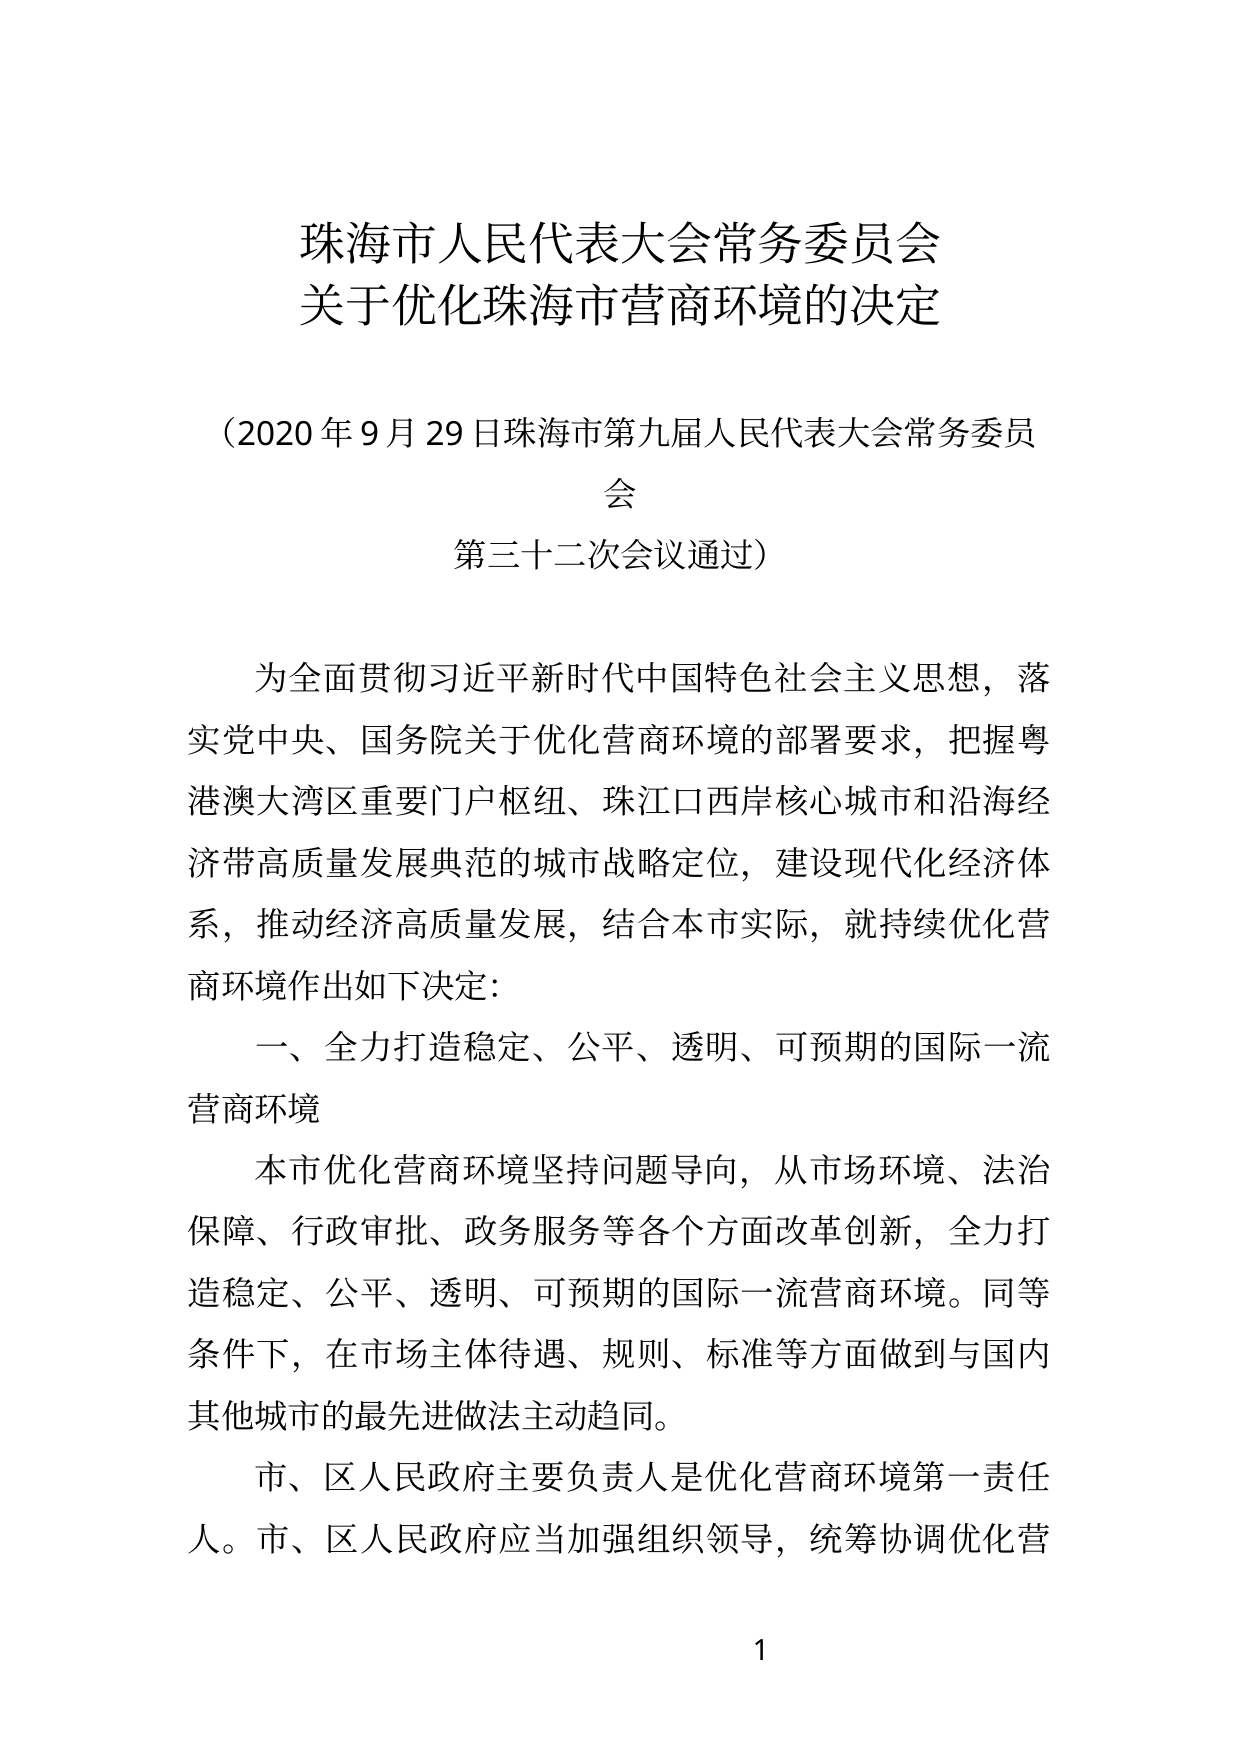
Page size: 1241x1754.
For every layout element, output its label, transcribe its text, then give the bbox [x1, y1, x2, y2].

text 本市优化营商环境坚持问题导向，从市场环境、法治保障、行政审批、政务服务等各个方面改革创新，全力打造稳定、公平、透明、可预期的国际一流营商环境。同等条件下，在市场主体待遇、规则、标准等方面做到与国内其他城市的最先进做法主动趋同。 [187, 1133, 1053, 1441]
text （2020年9月29日珠海市第九届人民代表大会常务委员会 [187, 396, 1053, 519]
text 珠海市人民代表大会常务委员会 [187, 211, 1053, 273]
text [187, 1441, 1053, 1563]
text 一、全力打造稳定、公平、透明、可预期的国际一流营商环境 [187, 1010, 1053, 1133]
text 第三十二次会议通过） [187, 519, 1053, 580]
text 为全面贯彻习近平新时代中国特色社会主义思想，落实党中央、国务院关于优化营商环境的部署要求，把握粤港澳大湾区重要门户枢纽、珠江口西岸核心城市和沿海经济带高质量发展典范的城市战略定位，建设现代化经济体系，推动经济高质量发展，结合本市实际，就持续优化营商环境作出如下决定： [187, 642, 1053, 1010]
text 关于优化珠海市营商环境的决定 [187, 273, 1053, 334]
